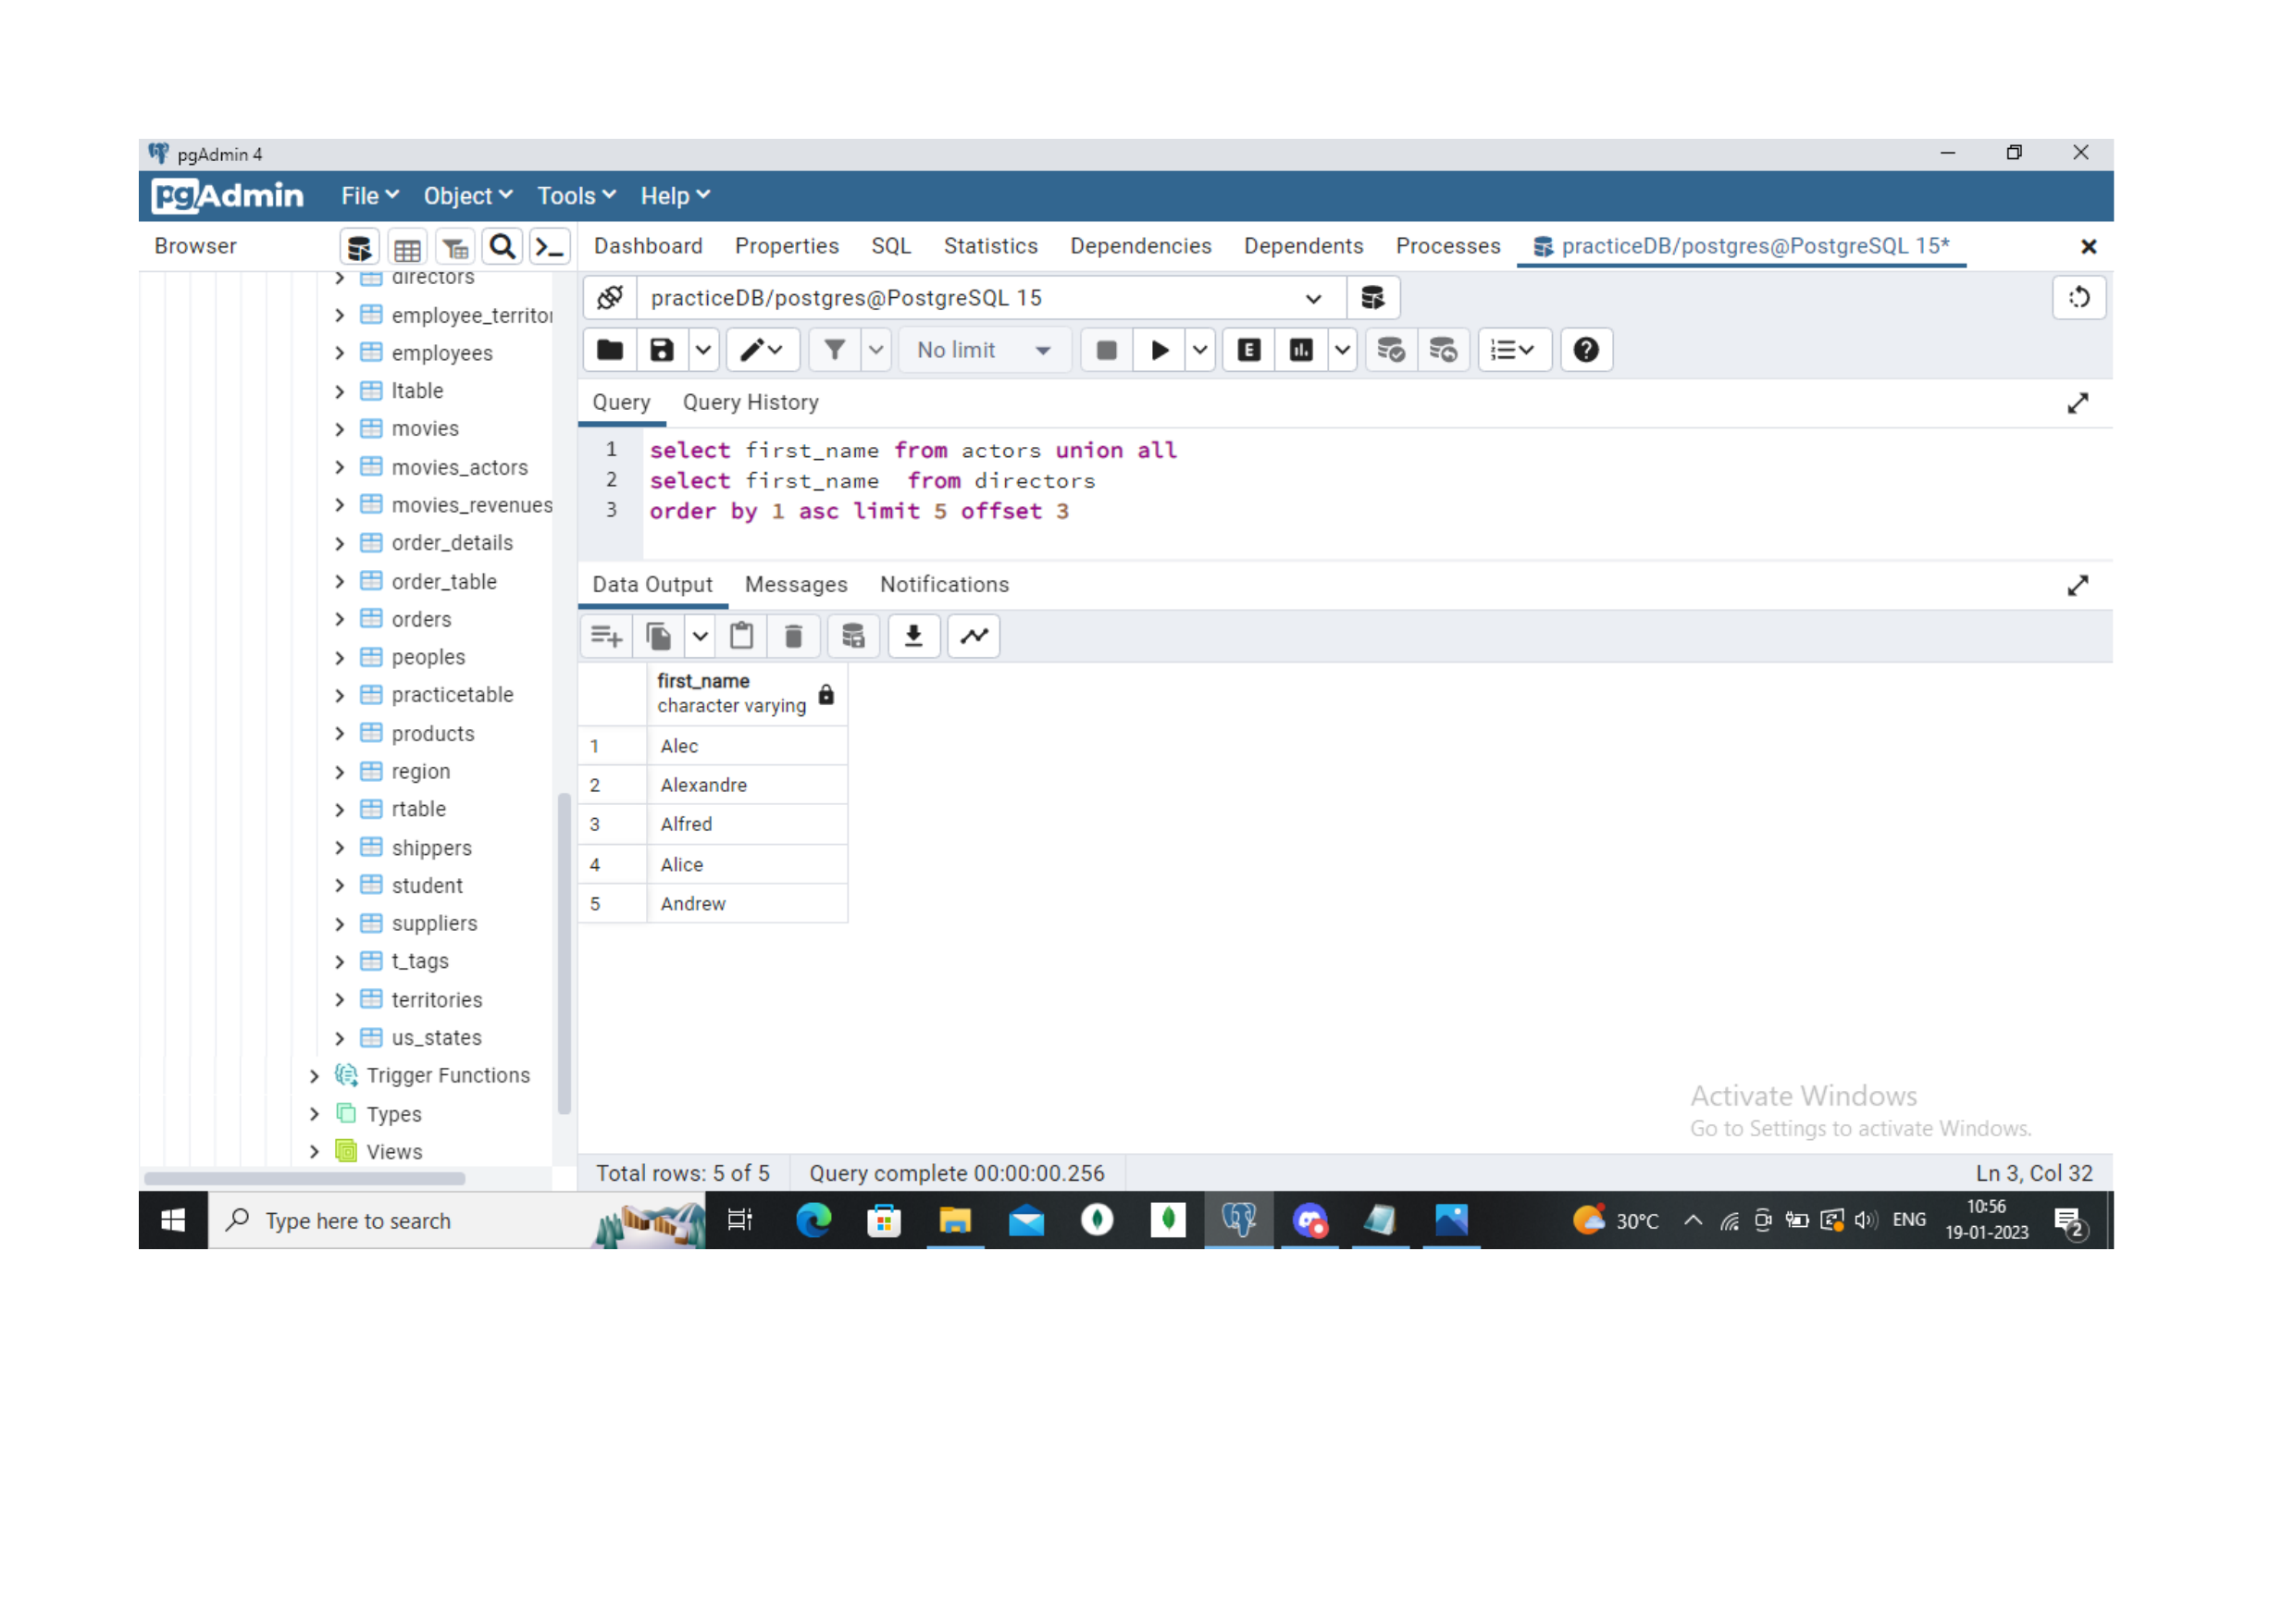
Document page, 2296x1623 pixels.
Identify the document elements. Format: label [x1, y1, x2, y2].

picture [139, 139, 2115, 1249]
